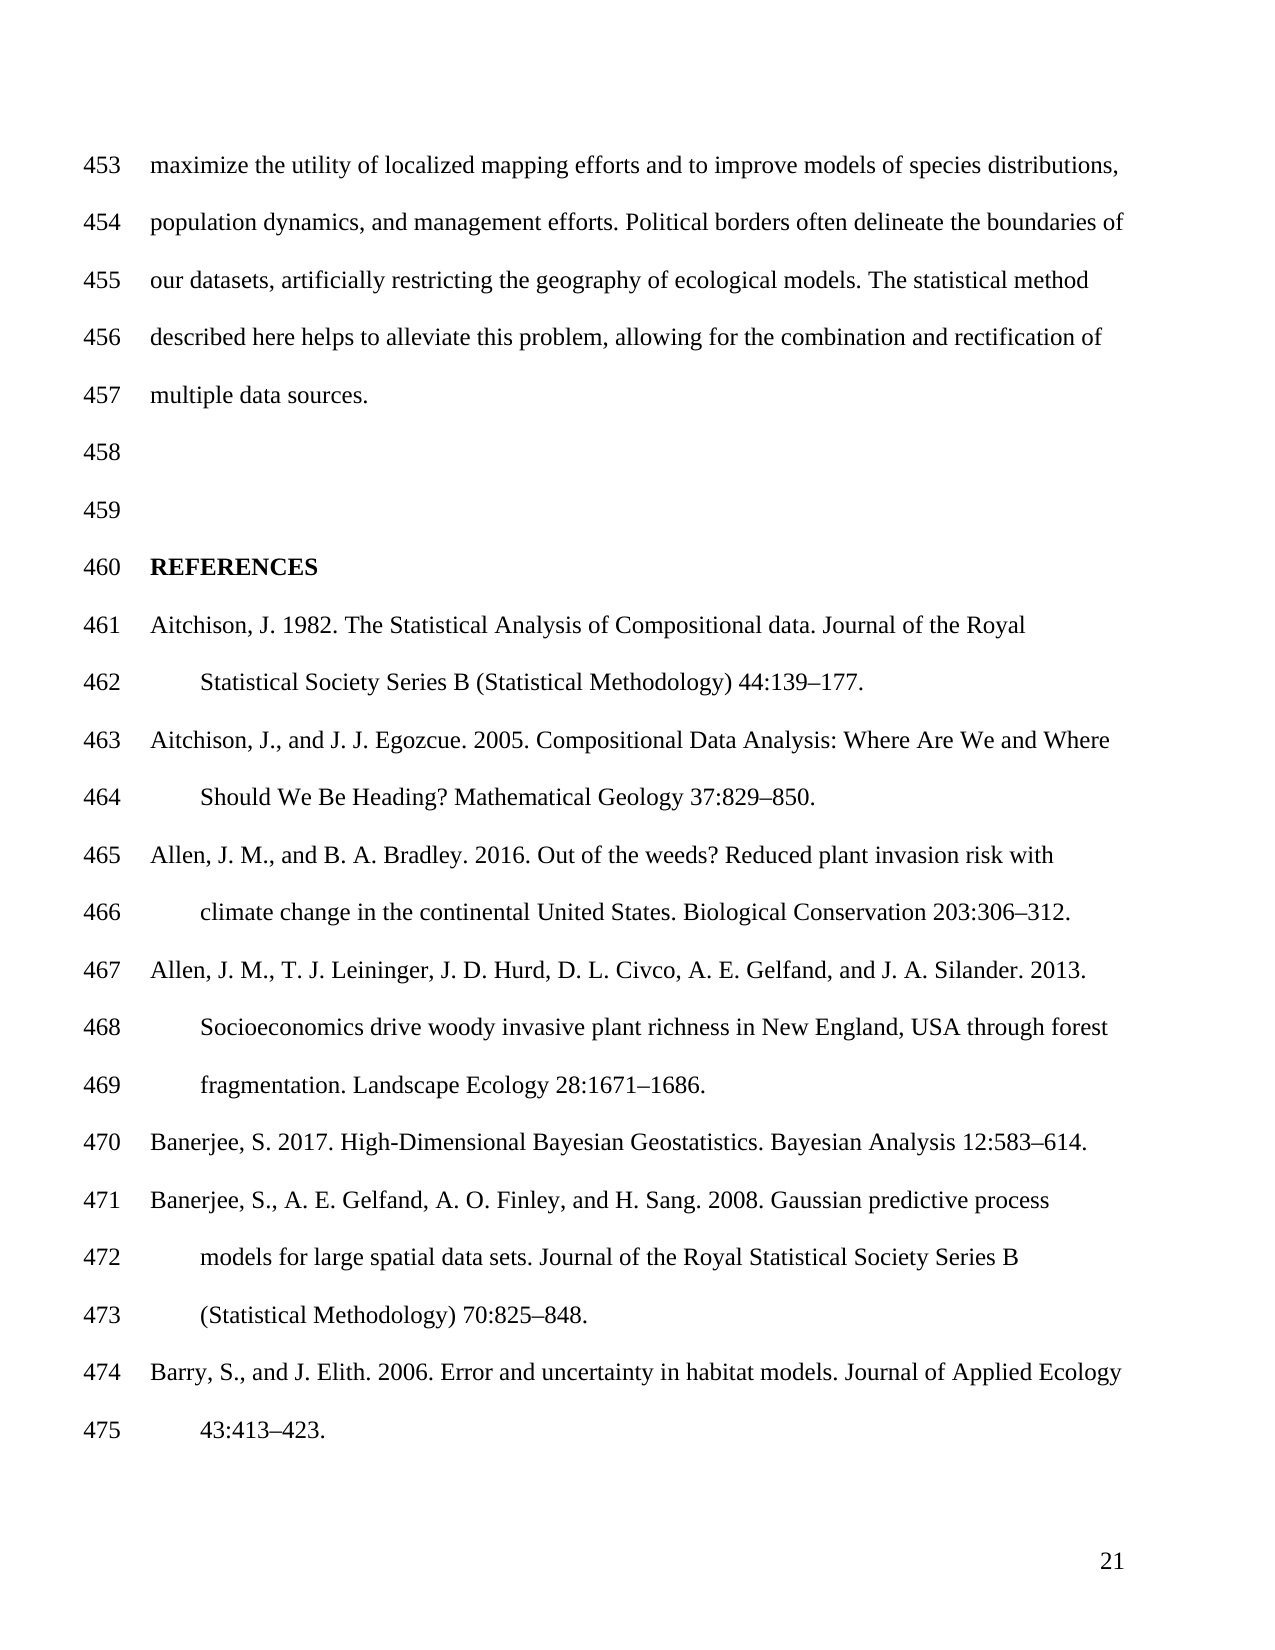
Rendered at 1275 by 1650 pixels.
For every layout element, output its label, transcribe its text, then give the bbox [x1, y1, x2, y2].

subtitle REFERENCES [150, 552, 1125, 581]
text Banerjee, S. 2017. High-Dimensional Bayesian Geostatistics. Bayesian Analysis 12:583–614. [150, 1127, 1125, 1156]
text Allen, J. M., and B. A. Bradley. 2016. Out of the weeds? Reduced plant invasion risk with climate change in the continental United States. Biological Conservation 203:306–312. [150, 840, 1125, 926]
text Banerjee, S., A. E. Gelfand, A. O. Finley, and H. Sang. 2008. Gaussian predictive process models for large spatial data sets. Journal of the Royal Statistical Society Series B (Statistical Methodology) 70:825–848. [150, 1185, 1125, 1329]
text Aitchison, J., and J. J. Egozcue. 2005. Compositional Data Analysis: Where Are We and Where Should We Be Heading? Mathematical Geology 37:829–850. [150, 725, 1125, 811]
text Allen, J. M., T. J. Leininger, J. D. Hurd, D. L. Civco, A. E. Gelfand, and J. A. Silander. 2013. Socioeconomics drive woody invasive plant richness in New England, USA through forest fragmentation. Landscape Ecology 28:1671–1686. [150, 955, 1125, 1099]
text Barry, S., and J. Elith. 2006. Error and uncertainty in habitat models. Journal of Applied Ecology 43:413–423. [150, 1357, 1125, 1444]
text Aitchison, J. 1982. The Statistical Analysis of Compositional data. Journal of the Royal Statistical Society Series B (Statistical Methodology) 44:139–177. [150, 610, 1125, 696]
